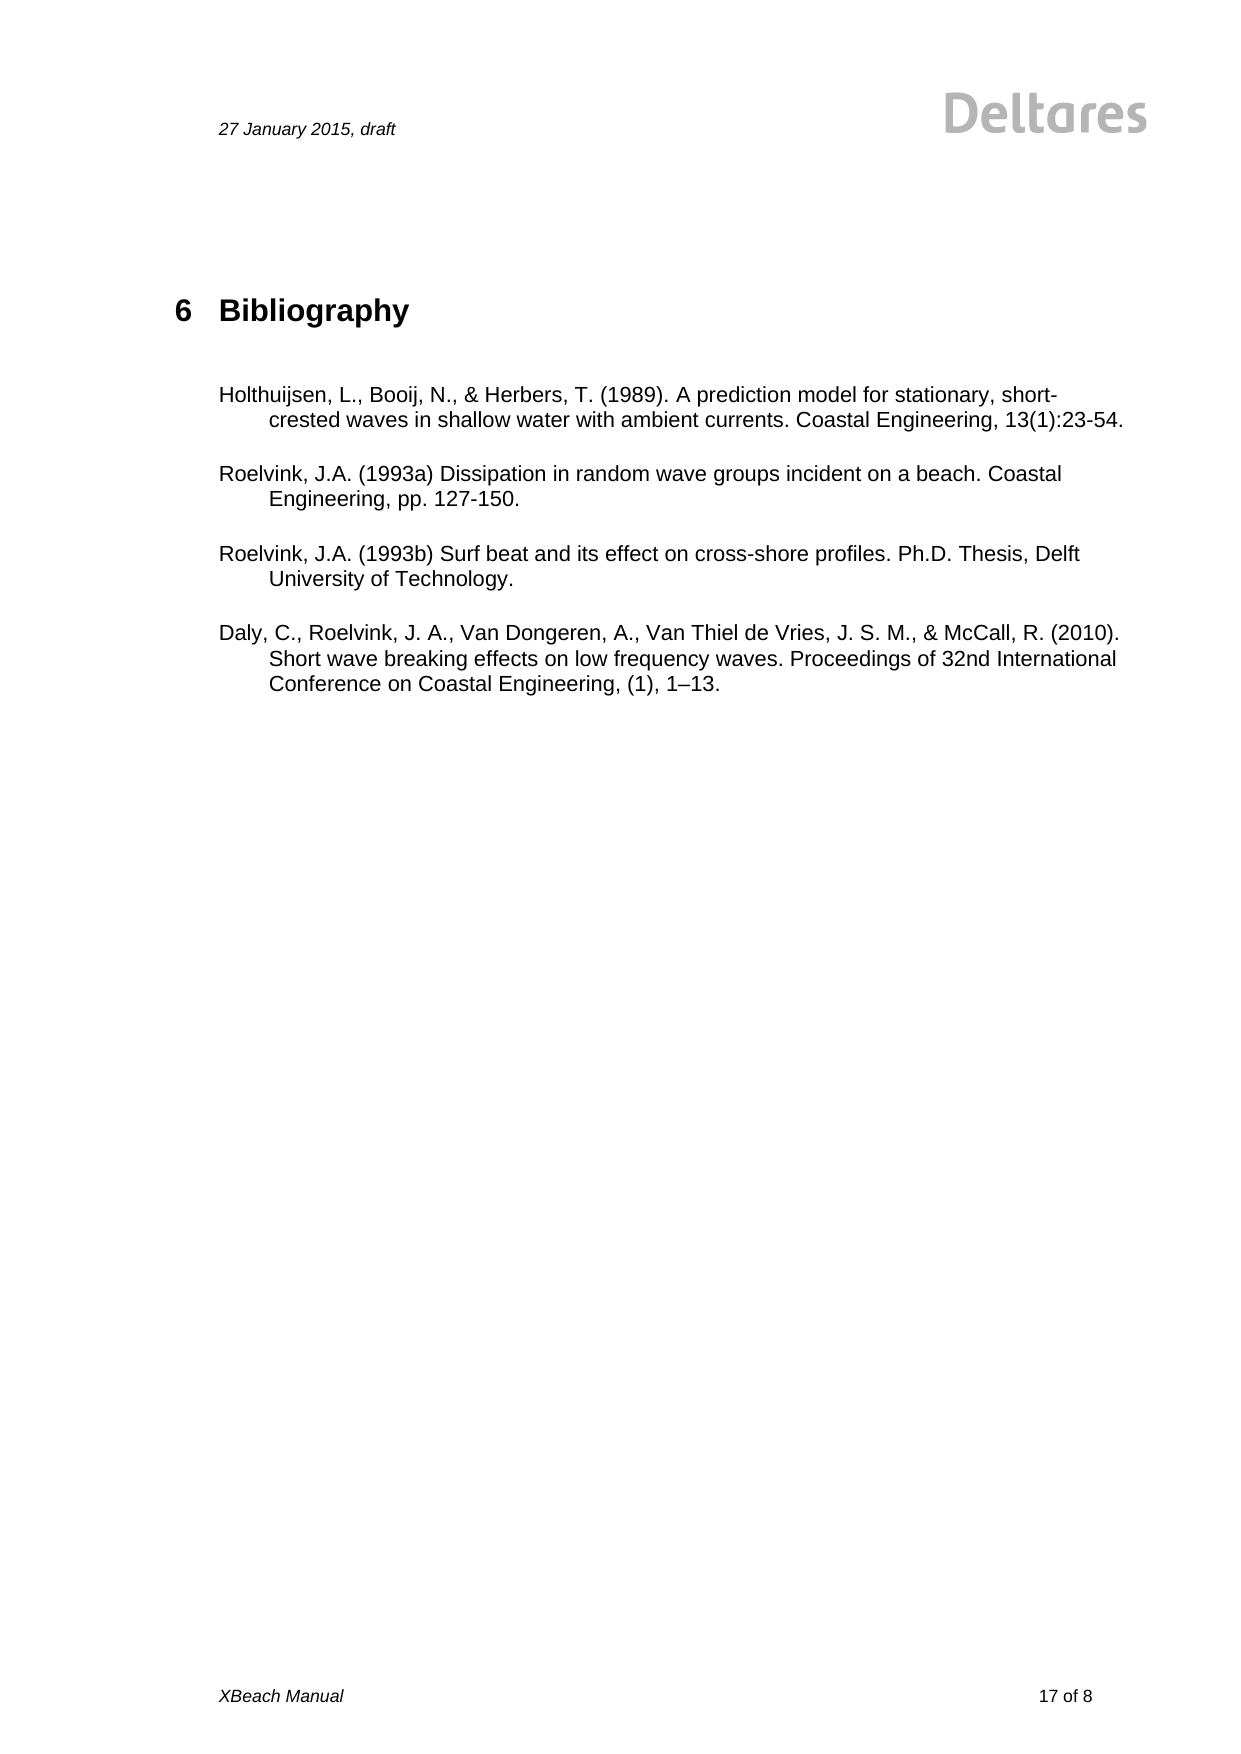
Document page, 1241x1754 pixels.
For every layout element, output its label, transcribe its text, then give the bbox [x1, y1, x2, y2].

text Roelvink, J.A. (1993a) Dissipation in random wave groups incident on a beach. Coastal Engineering, pp. 127-150. [218, 461, 1126, 511]
text Holthuijsen, L., Booij, N., & Herbers, T. (1989). A prediction model for stationary, short-crested waves in shallow water with ambient currents. Coastal Engineering, 13(1):23-54. [218, 381, 1126, 432]
text Daly, C., Roelvink, J. A., Van Dongeren, A., Van Thiel de Vries, J. S. M., & McCall, R. (2010). Short wave breaking effects on low frequency waves. Proceedings of 32nd International Conference on Coastal Engineering, (1), 1–13. [218, 620, 1126, 696]
text Roelvink, J.A. (1993b) Surf beat and its effect on cross-shore profiles. Ph.D. Thesis, Delft University of Technology. [218, 541, 1126, 591]
picture [945, 75, 1147, 133]
